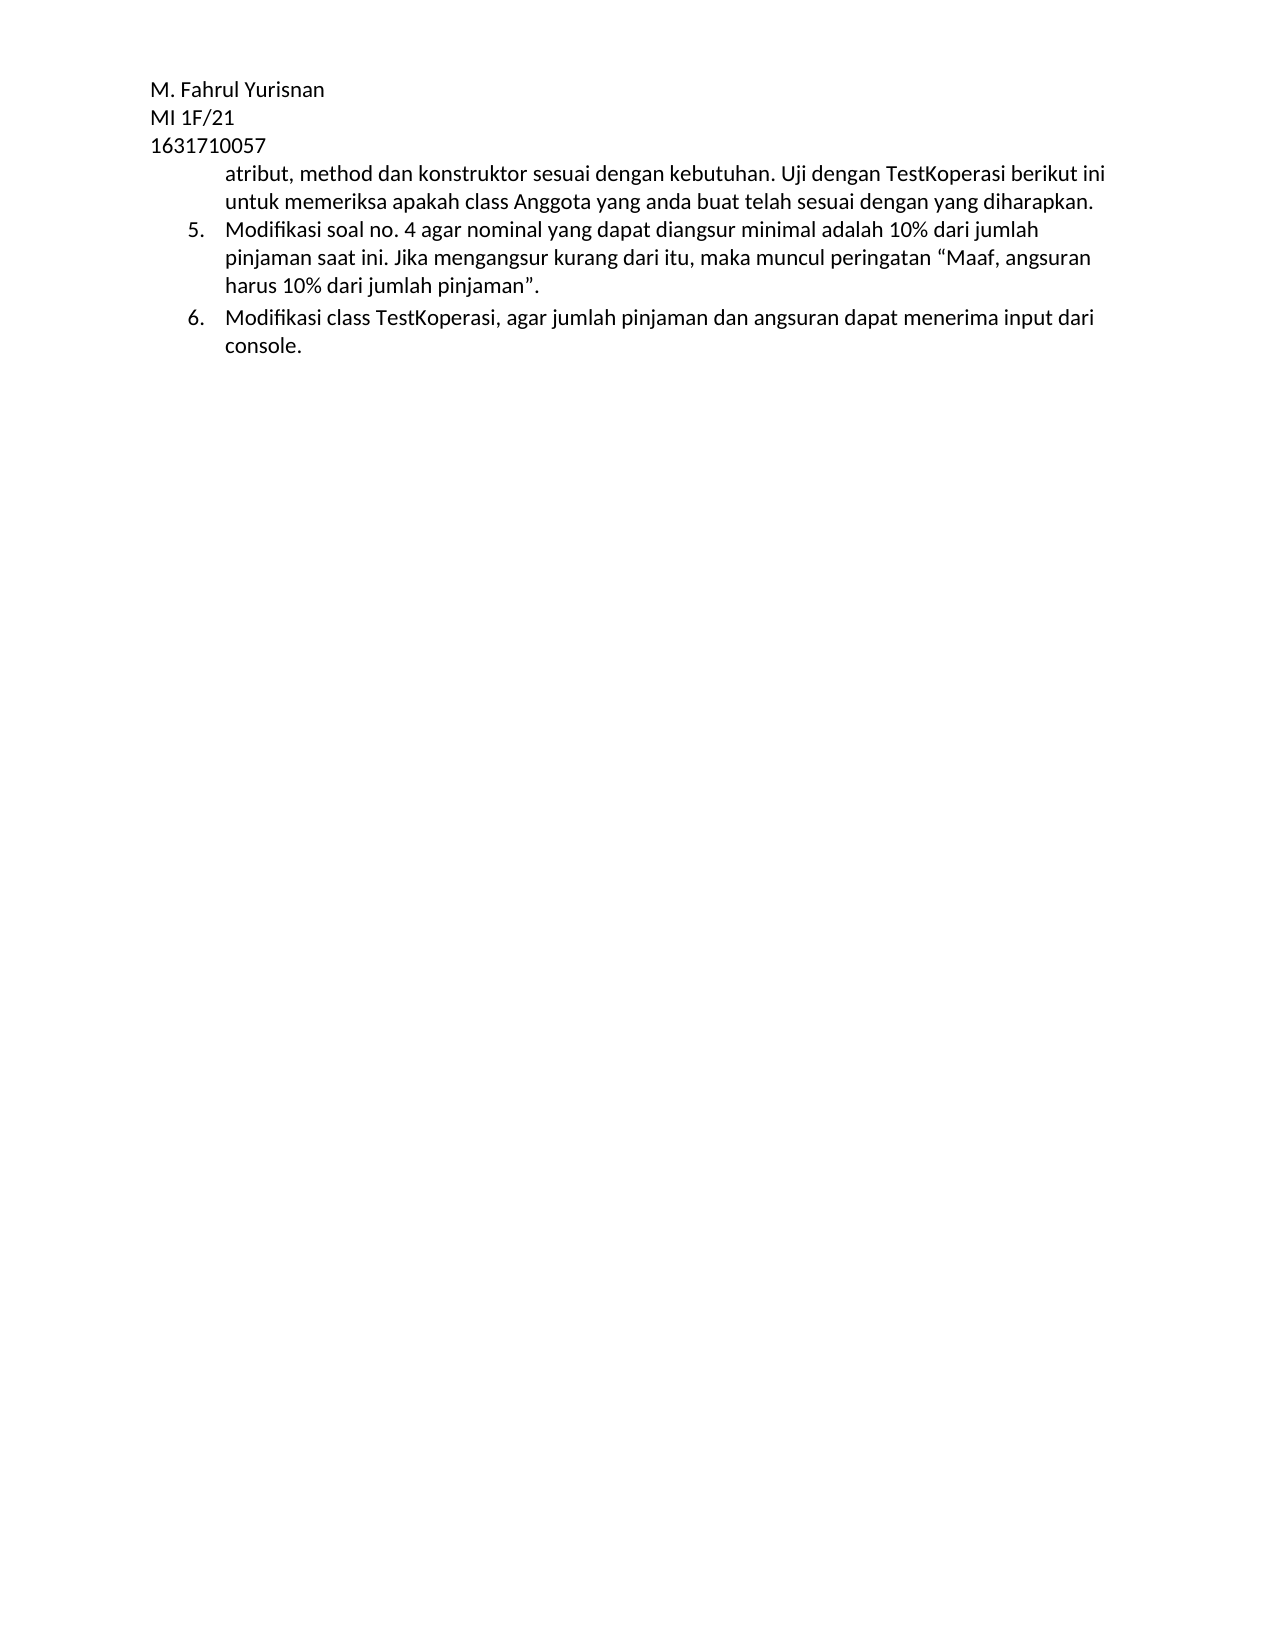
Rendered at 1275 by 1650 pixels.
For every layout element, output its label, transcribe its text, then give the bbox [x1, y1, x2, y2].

list Modifikasi class TestKoperasi, agar jumlah pinjaman dan angsuran dapat menerima input dari console. [187, 303, 1125, 359]
list Modifikasi soal no. 4 agar nominal yang dapat diangsur minimal adalah 10% dari jumlah pinjaman saat ini. Jika mengangsur kurang dari itu, maka muncul peringatan “Maaf, angsuran harus 10% dari jumlah pinjaman”. [187, 215, 1125, 299]
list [187, 159, 1125, 215]
